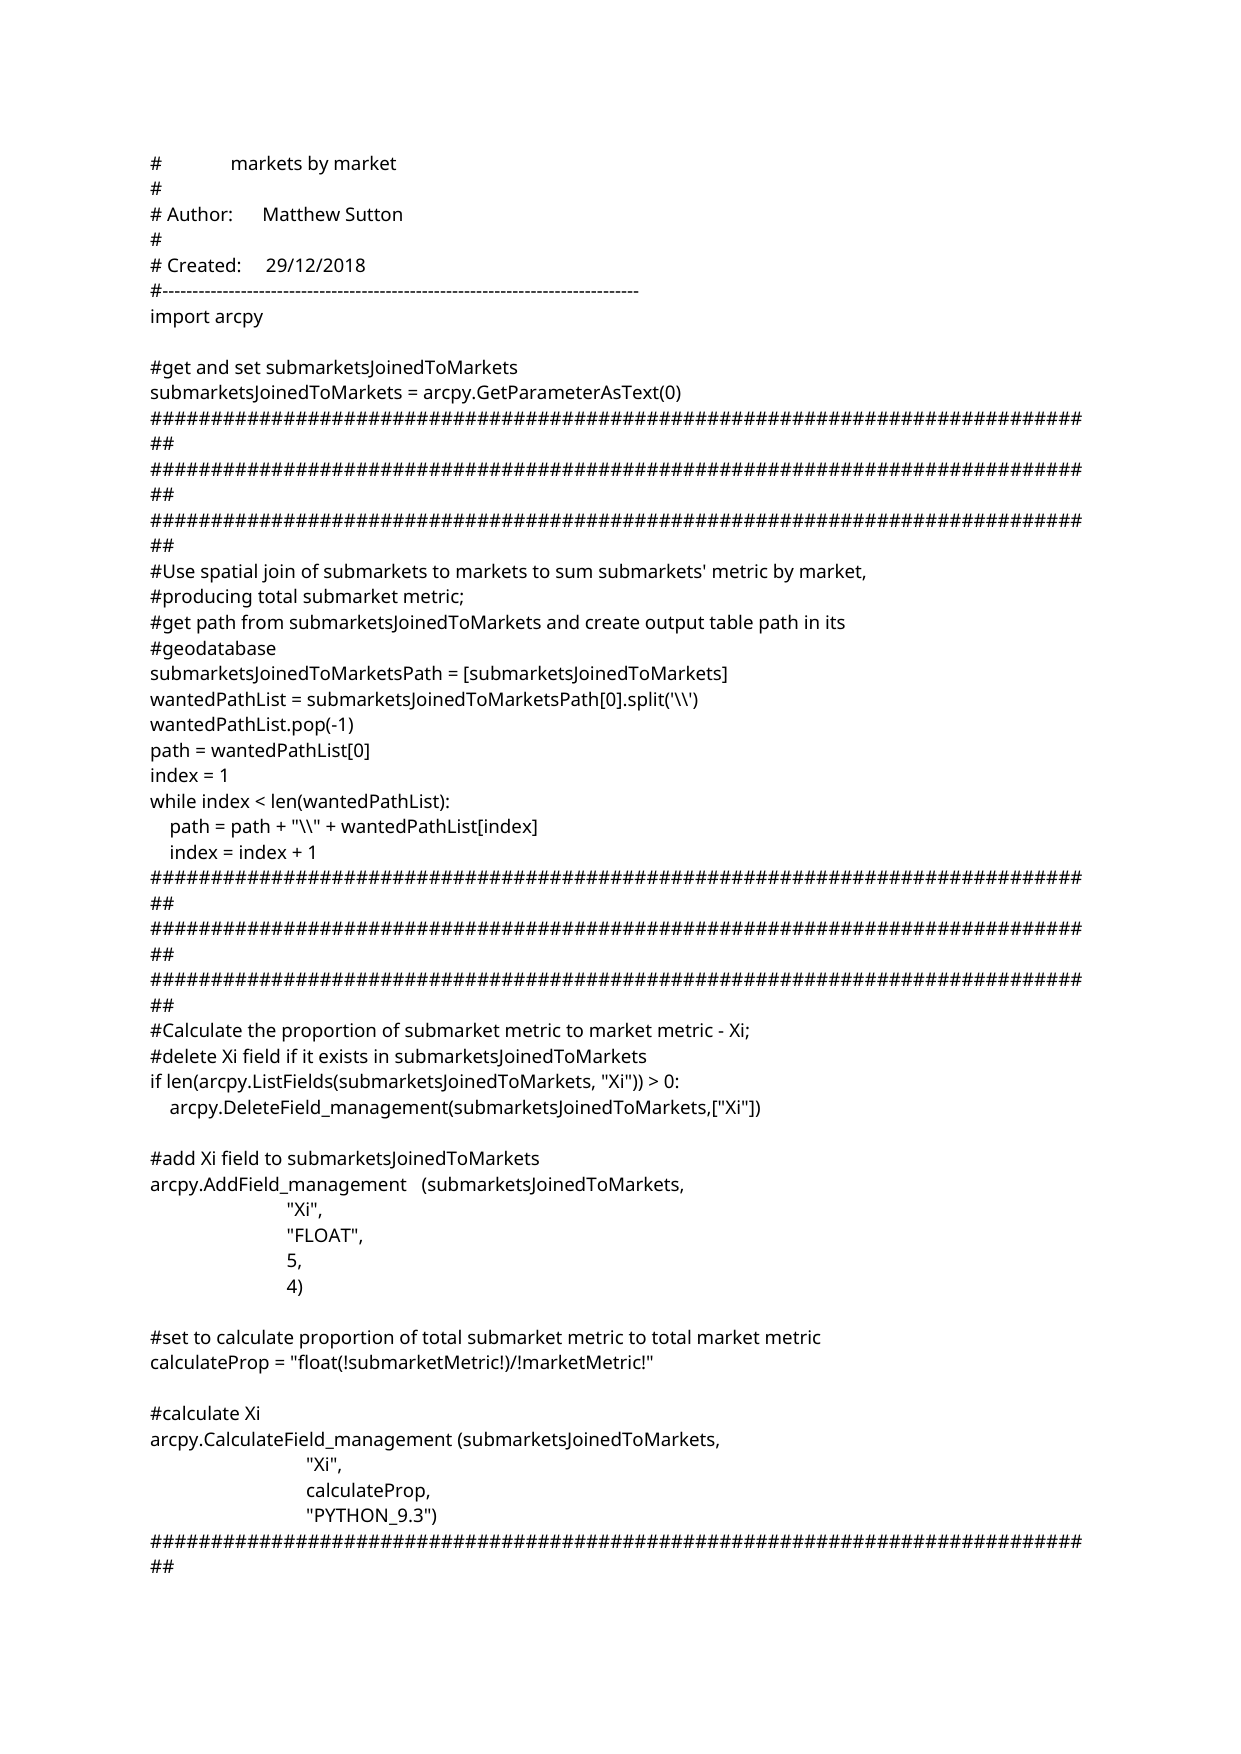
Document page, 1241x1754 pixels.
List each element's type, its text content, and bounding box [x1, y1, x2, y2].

text 5, [150, 1247, 1090, 1273]
text arcpy.AddField_management (submarketsJoinedToMarkets, [150, 1171, 1090, 1196]
text ############################################################################### [150, 916, 1090, 967]
text ############################################################################### [150, 864, 1090, 916]
text 4) [150, 1273, 1090, 1298]
text # markets by market [150, 150, 1090, 176]
text #add Xi field to submarketsJoinedToMarkets [150, 1145, 1090, 1171]
text #geodatabase [150, 635, 1090, 660]
text ############################################################################### [150, 456, 1090, 507]
text ############################################################################### [150, 405, 1090, 456]
text arcpy.DeleteField_management(submarketsJoinedToMarkets,["Xi"]) [150, 1094, 1090, 1120]
text import arcpy [150, 303, 1090, 329]
text arcpy.CalculateField_management (submarketsJoinedToMarkets, [150, 1426, 1090, 1452]
text if len(arcpy.ListFields(submarketsJoinedToMarkets, "Xi")) > 0: [150, 1069, 1090, 1094]
text while index < len(wantedPathList): [150, 788, 1090, 813]
text # Author: Matthew Sutton [150, 201, 1090, 227]
text path = wantedPathList[0] [150, 737, 1090, 762]
text #calculate Xi [150, 1401, 1090, 1426]
text wantedPathList.pop(-1) [150, 711, 1090, 737]
text wantedPathList = submarketsJoinedToMarketsPath[0].split('\\') [150, 686, 1090, 711]
text #get path from submarketsJoinedToMarkets and create output table path in its [150, 609, 1090, 635]
text # [150, 176, 1090, 201]
text ############################################################################### [150, 967, 1090, 1018]
text # Created: 29/12/2018 [150, 252, 1090, 278]
text #delete Xi field if it exists in submarketsJoinedToMarkets [150, 1043, 1090, 1069]
text #------------------------------------------------------------------------------- [150, 278, 1090, 303]
text ############################################################################### [150, 507, 1090, 558]
text submarketsJoinedToMarketsPath = [submarketsJoinedToMarkets] [150, 660, 1090, 686]
text "Xi", [150, 1196, 1090, 1222]
text #producing total submarket metric; [150, 584, 1090, 609]
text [150, 1528, 1090, 1579]
text #Calculate the proportion of submarket metric to market metric - Xi; [150, 1018, 1090, 1043]
text calculateProp = "float(!submarketMetric!)/!marketMetric!" [150, 1349, 1090, 1375]
text index = index + 1 [150, 839, 1090, 864]
text "FLOAT", [150, 1222, 1090, 1247]
text #get and set submarketsJoinedToMarkets [150, 354, 1090, 380]
text path = path + "\\" + wantedPathList[index] [150, 813, 1090, 839]
text "PYTHON_9.3") [150, 1503, 1090, 1528]
text #set to calculate proportion of total submarket metric to total market metric [150, 1324, 1090, 1349]
text #Use spatial join of submarkets to markets to sum submarkets' metric by market, [150, 558, 1090, 584]
text # [150, 227, 1090, 252]
text calculateProp, [150, 1477, 1090, 1503]
text "Xi", [150, 1452, 1090, 1477]
text submarketsJoinedToMarkets = arcpy.GetParameterAsText(0) [150, 380, 1090, 405]
text index = 1 [150, 762, 1090, 788]
